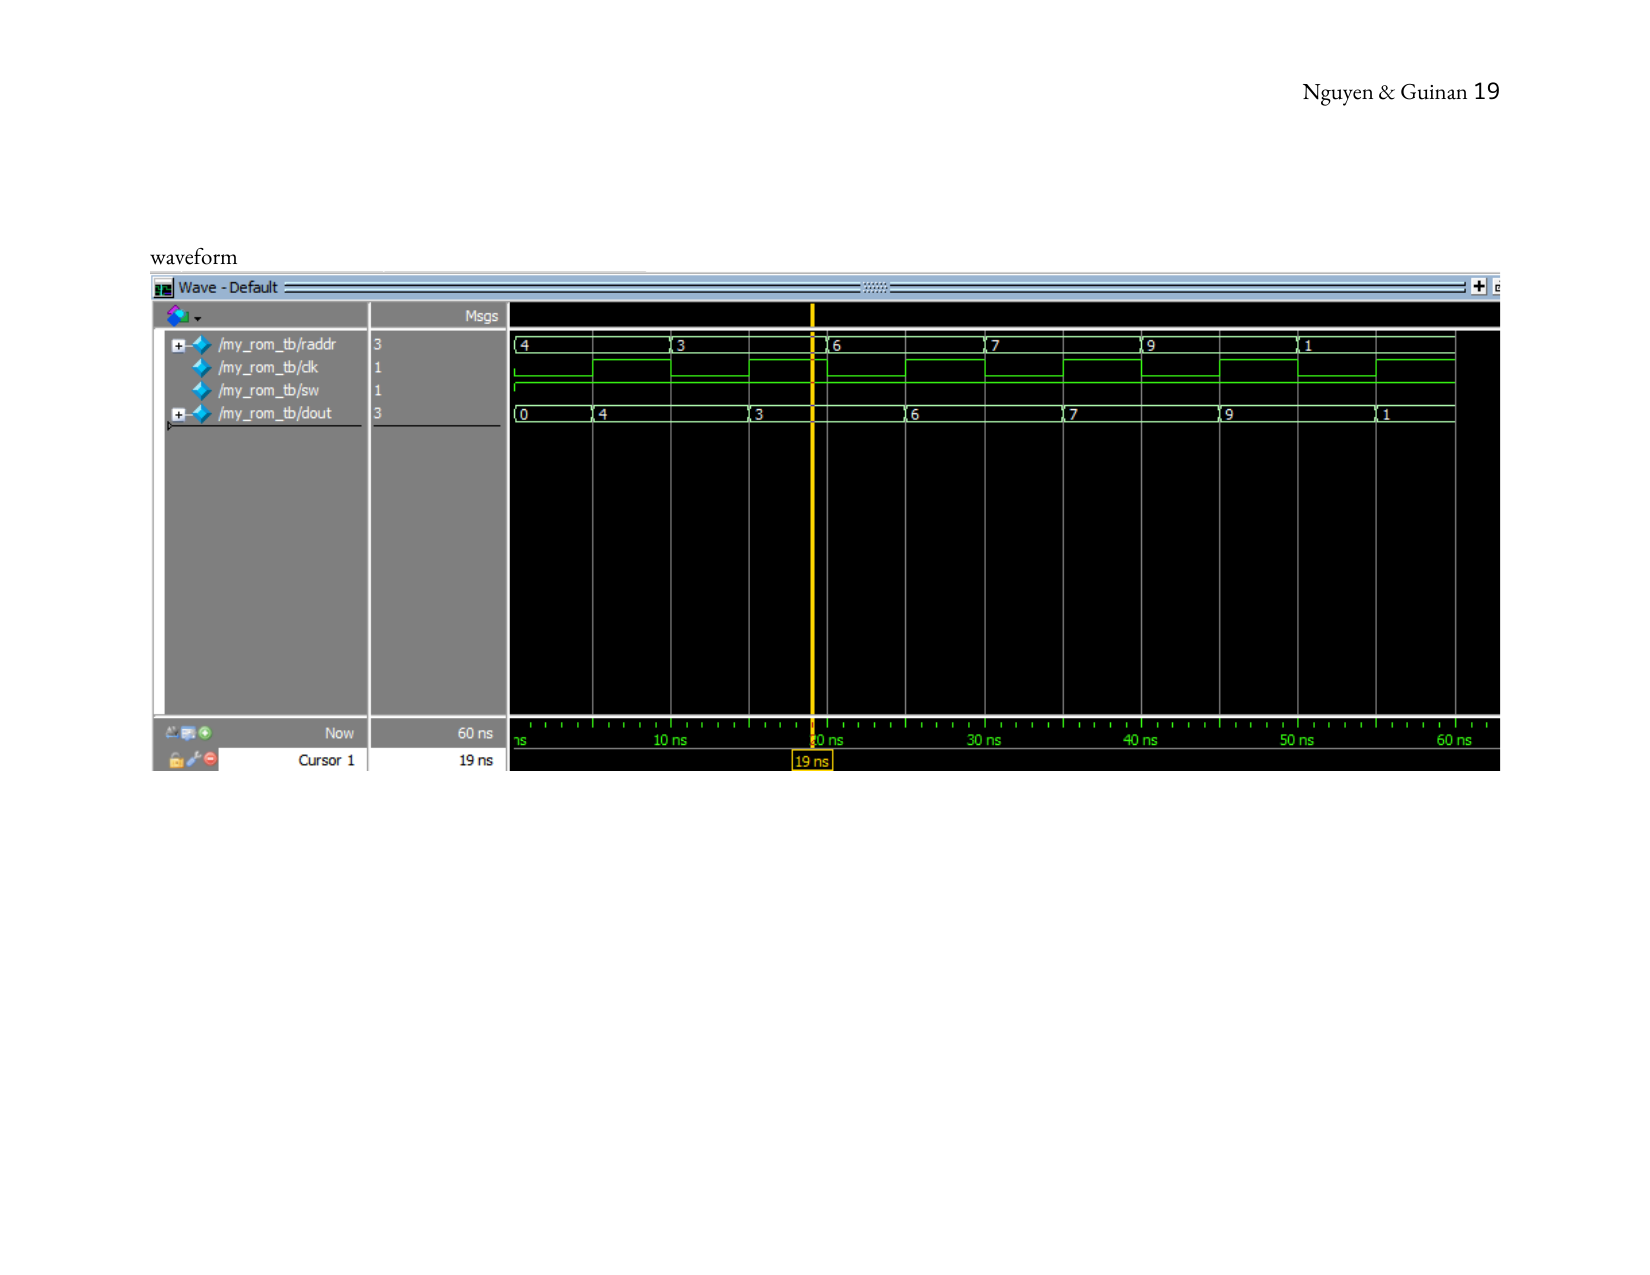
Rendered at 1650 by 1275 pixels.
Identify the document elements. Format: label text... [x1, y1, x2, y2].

picture [150, 271, 1500, 771]
subtitle waveform [150, 241, 1500, 271]
